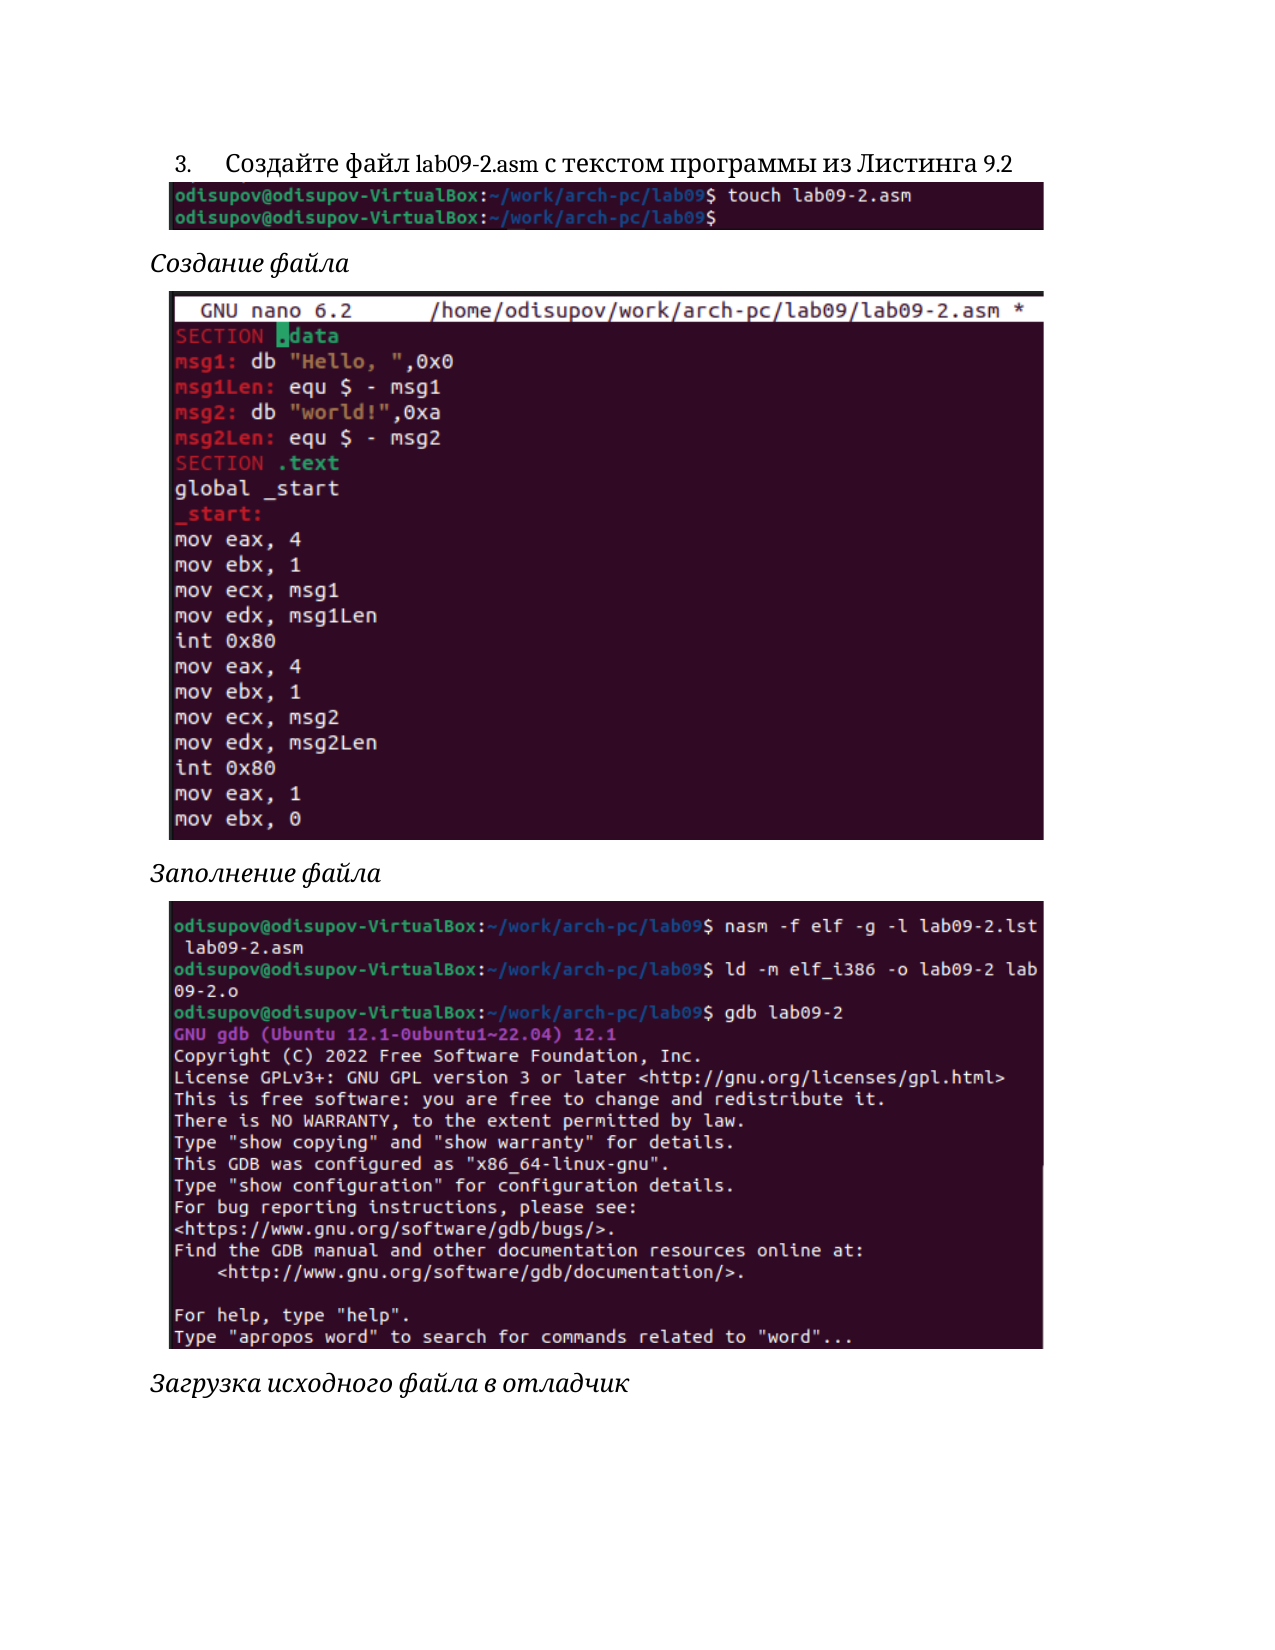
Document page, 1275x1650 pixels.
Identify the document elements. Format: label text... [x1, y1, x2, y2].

text Загрузка исходного файла в отладчик [150, 1369, 1125, 1398]
text Заполнение файла [150, 860, 1125, 889]
picture [168, 291, 1044, 840]
text Создание файла [150, 250, 1125, 279]
picture [168, 182, 1044, 230]
picture [168, 901, 1044, 1349]
list Создайте файл lab09-2.asm с текстом программы из Листинга 9.2 [175, 150, 1125, 179]
